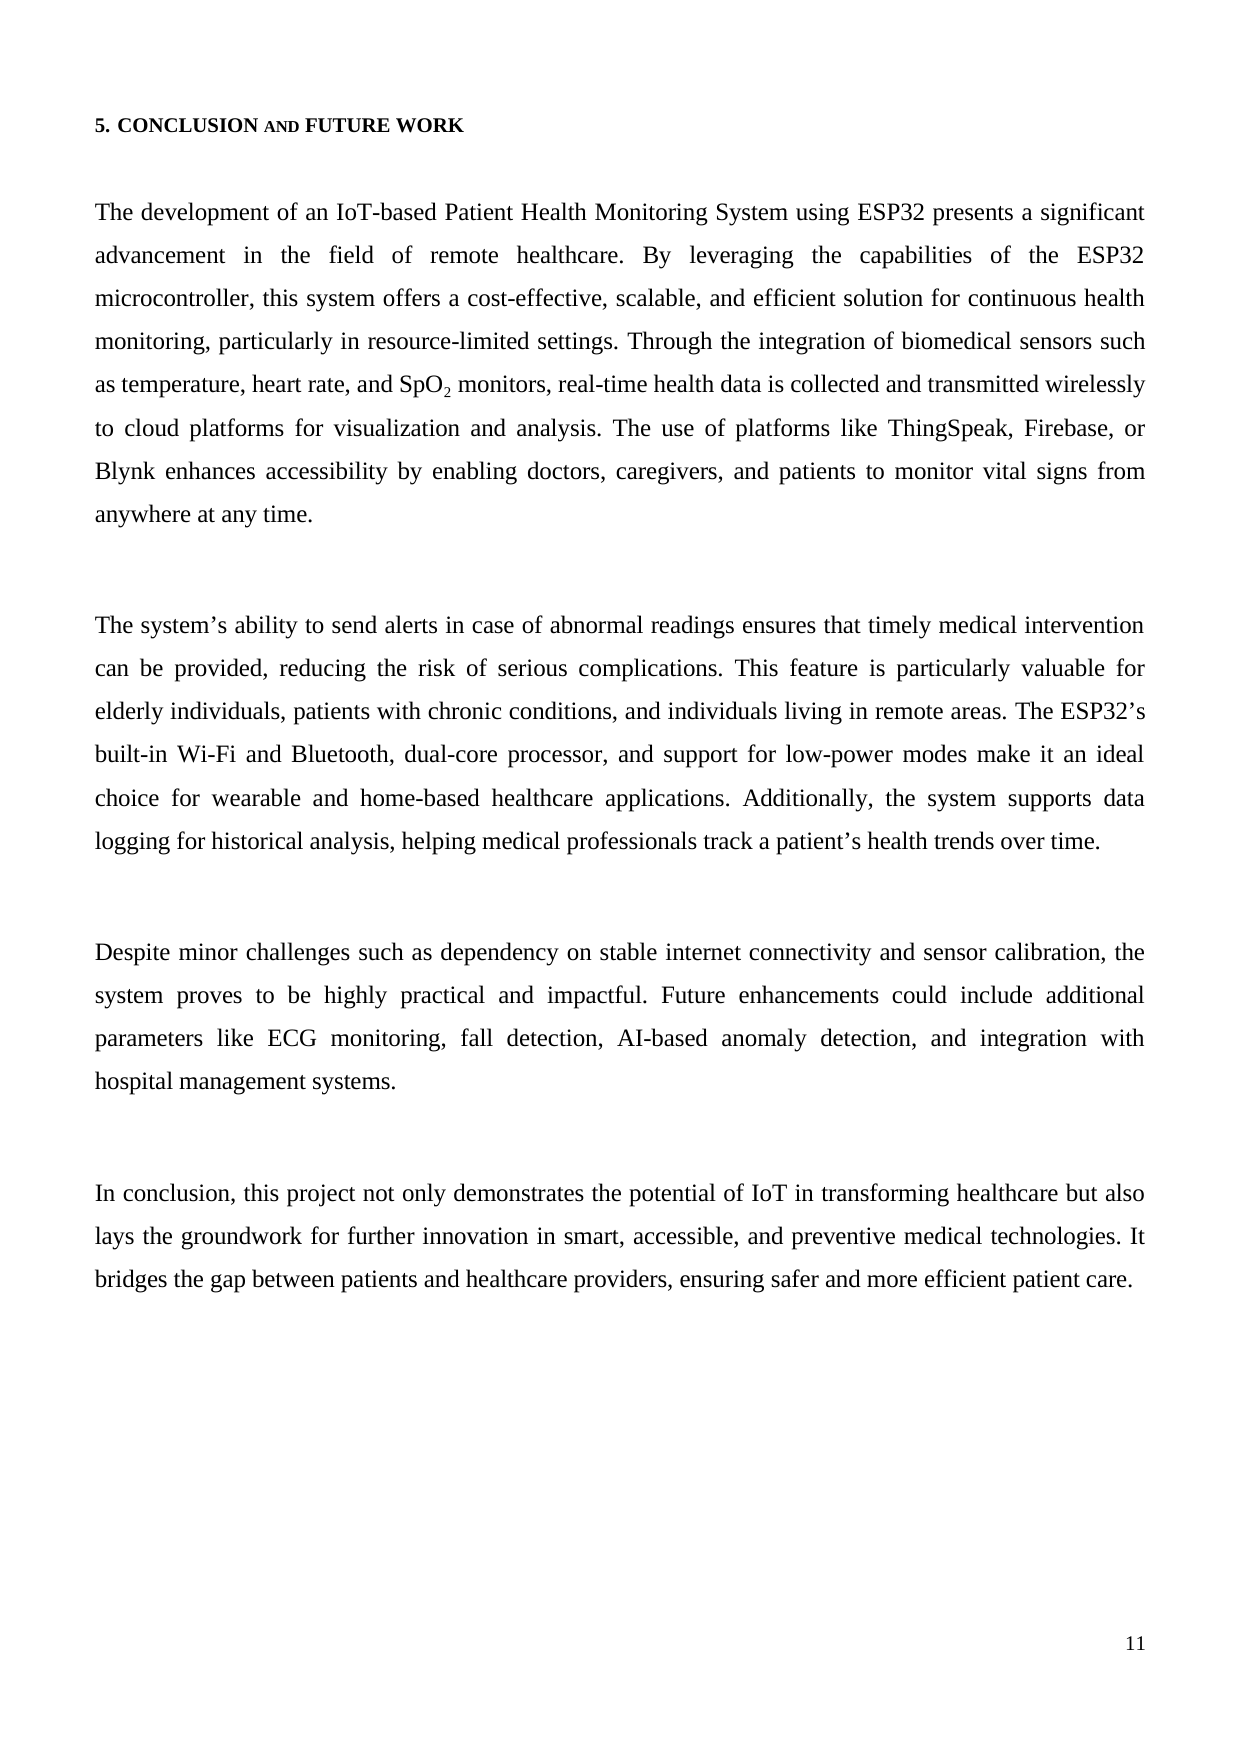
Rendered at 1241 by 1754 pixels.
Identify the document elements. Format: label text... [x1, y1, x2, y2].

text In conclusion, this project not only demonstrates the potential of IoT in transforming healthcare but also lays the groundwork for further innovation in smart, accessible, and preventive medical technologies. It bridges the gap between patients and healthcare providers, ensuring safer and more efficient patient care. [94, 1178, 1146, 1293]
text Despite minor challenges such as dependency on stable internet connectivity and sensor calibration, the system proves to be highly practical and impactful. Future enhancements could include additional parameters like ECG monitoring, fall detection, AI-based anomaly detection, and integration with hospital management systems. [94, 937, 1146, 1095]
text The system’s ability to send alerts in case of abnormal readings ensures that timely medical intervention can be provided, reducing the risk of serious complications. This feature is particularly valuable for elderly individuals, patients with chronic conditions, and individuals living in remote areas. The ESP32’s built-in Wi-Fi and Bluetooth, dual-core processor, and support for low-power modes make it an ideal choice for wearable and home-based healthcare applications. Additionally, the system supports data logging for historical analysis, helping medical professionals track a patient’s health trends over time. [94, 610, 1146, 854]
text The development of an IoT-based Patient Health Monitoring System using ESP32 presents a significant advancement in the field of remote healthcare. By leveraging the capabilities of the ESP32 microcontroller, this system offers a cost-effective, scalable, and efficient solution for continuous health monitoring, particularly in resource-limited settings. Through the integration of biomedical sensors such as temperature, heart rate, and SpO₂ monitors, real-time health data is collected and transmitted wirelessly to cloud platforms for visualization and analysis. The use of platforms like ThingSpeak, Firebase, or Blynk enhances accessibility by enabling doctors, caregivers, and patients to monitor vital signs from anywhere at any time. [94, 197, 1146, 528]
subtitle CONCLUSION and FUTURE WORK [94, 112, 1146, 137]
